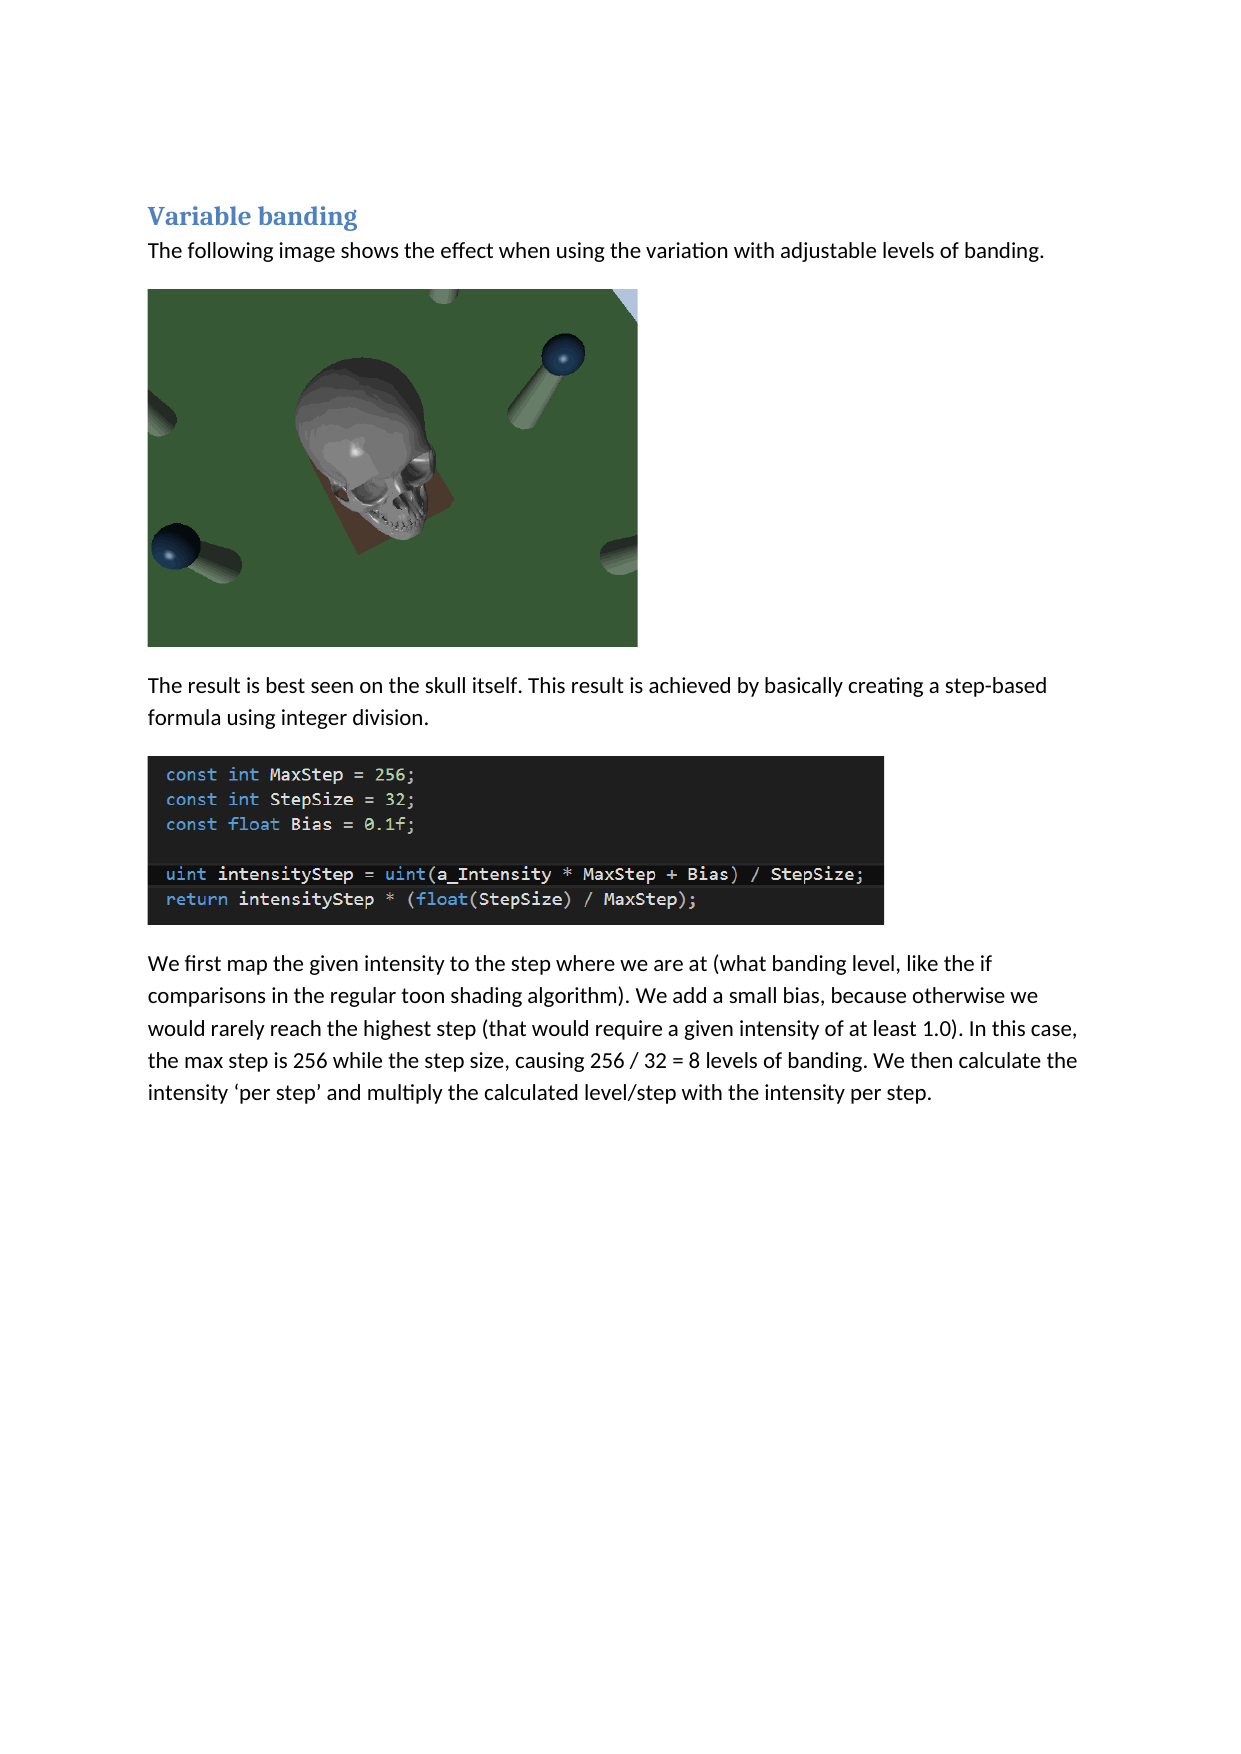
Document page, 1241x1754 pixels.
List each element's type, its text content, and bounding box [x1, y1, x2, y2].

text We first map the given intensity to the step where we are at (what banding level, like the if comparisons in the regular toon shading algorithm). We add a small bias, because otherwise we would rarely reach the highest step (that would require a given intensity of at least 1.0). In this case, the max step is 256 while the step size, causing 256 / 32 = 8 levels of banding. We then calculate the intensity ‘per step’ and multiply the calculated level/step with the intensity per step. [148, 949, 1093, 1106]
picture [147, 289, 638, 647]
subtitle Variable banding [148, 201, 1093, 232]
text The result is best seen on the skull itself. This result is achieved by basically creating a step-based formula using integer division. [148, 671, 1093, 731]
text The following image shows the effect when using the variation with adjustable levels of banding. [148, 236, 1093, 264]
picture [147, 756, 885, 925]
